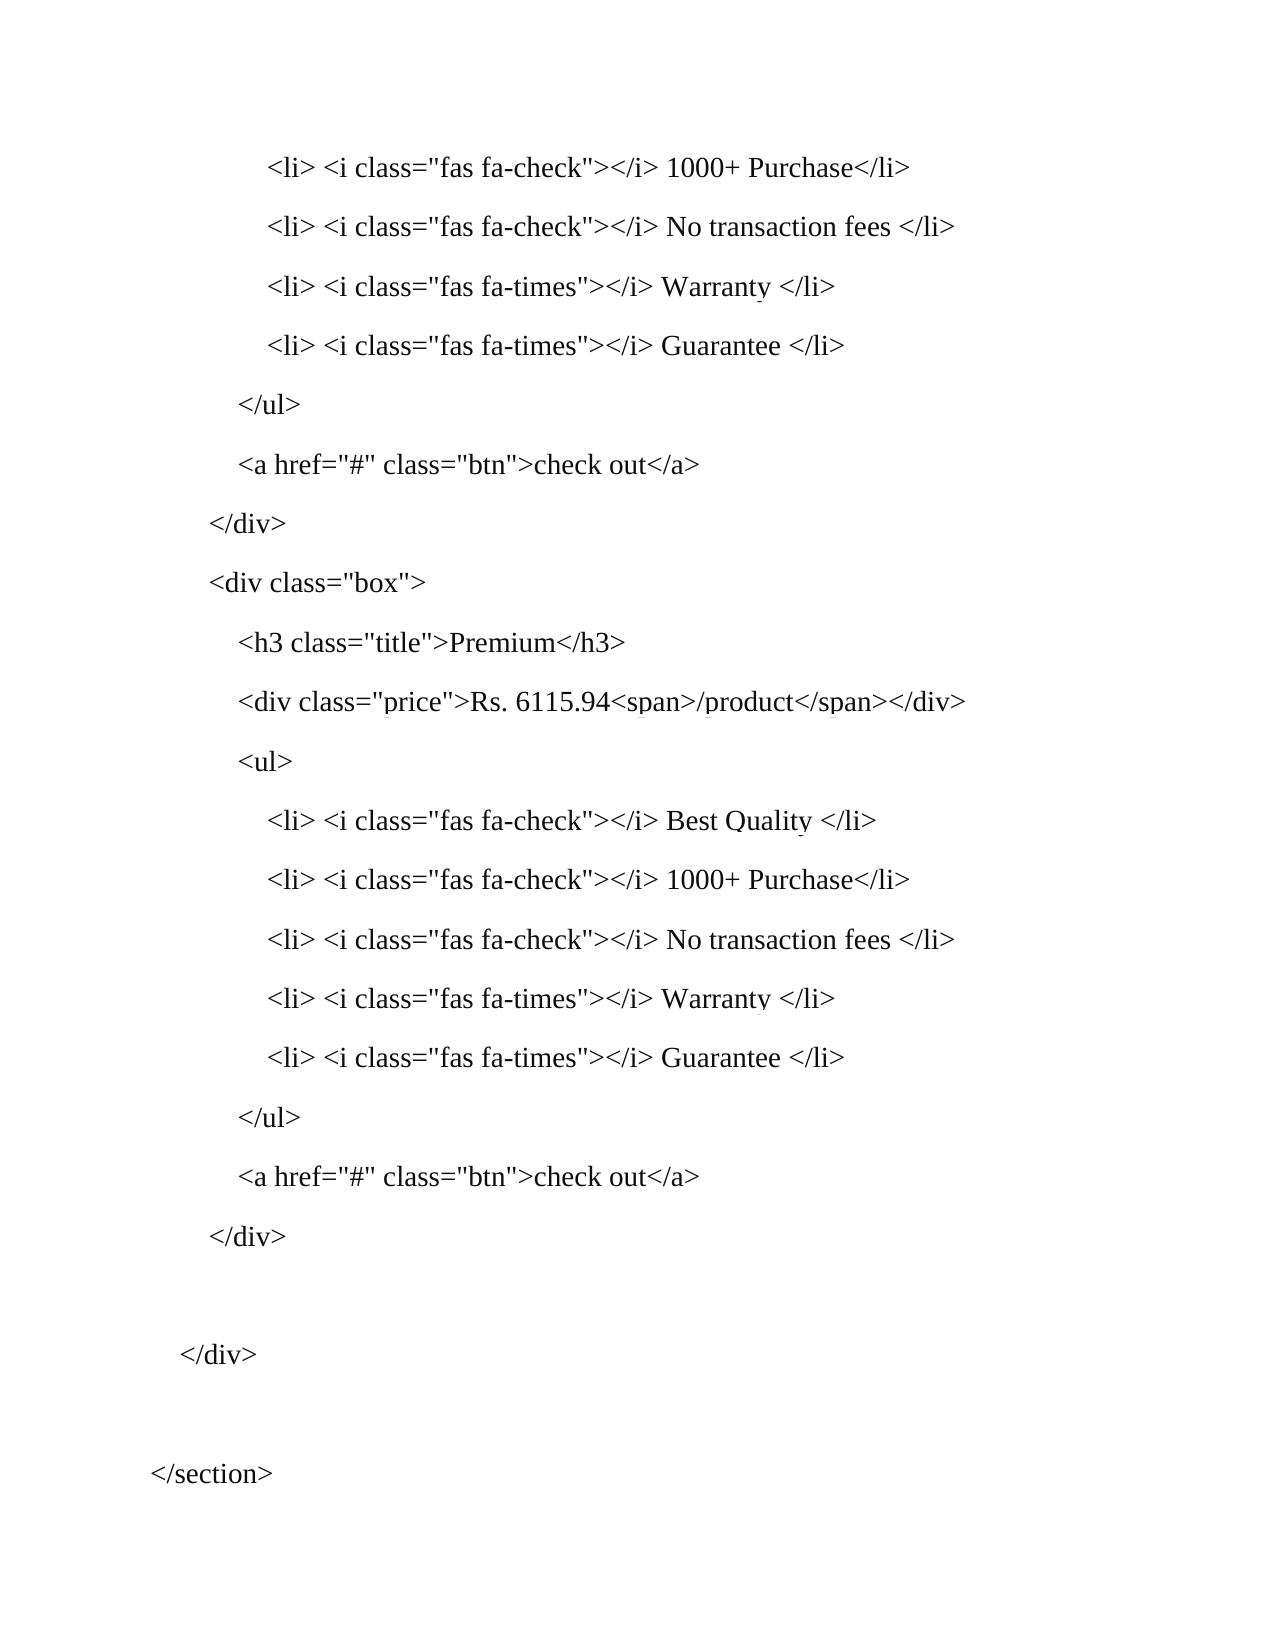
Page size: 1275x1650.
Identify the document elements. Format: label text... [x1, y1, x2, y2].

text <div class="price">Rs. 6115.94<span>/product</span></div> [150, 684, 1125, 718]
text <li> <i class="fas fa-times"></i> Warranty </li> [150, 269, 1125, 302]
text </ul> [150, 1100, 1125, 1133]
text </div> [150, 506, 1125, 540]
text <li> <i class="fas fa-check"></i> 1000+ Purchase</li> [150, 862, 1125, 896]
text <li> <i class="fas fa-times"></i> Warranty </li> [150, 981, 1125, 1015]
text <li> <i class="fas fa-times"></i> Guarantee </li> [150, 328, 1125, 362]
text <a href="#" class="btn">check out</a> [150, 1159, 1125, 1193]
text <ul> [150, 744, 1125, 777]
text <h3 class="title">Premium</h3> [150, 625, 1125, 658]
text </div> [150, 1219, 1125, 1252]
text <li> <i class="fas fa-times"></i> Guarantee </li> [150, 1041, 1125, 1074]
text </ul> [150, 387, 1125, 421]
text <div class="box"> [150, 566, 1125, 599]
text <li> <i class="fas fa-check"></i> 1000+ Purchase</li> [150, 150, 1125, 183]
text </section> [150, 1456, 1125, 1490]
text <li> <i class="fas fa-check"></i> No transaction fees </li> [150, 922, 1125, 955]
text <li> <i class="fas fa-check"></i> Best Quality </li> [150, 803, 1125, 837]
text <li> <i class="fas fa-check"></i> No transaction fees </li> [150, 209, 1125, 243]
text </div> [150, 1337, 1125, 1371]
text <a href="#" class="btn">check out</a> [150, 447, 1125, 480]
